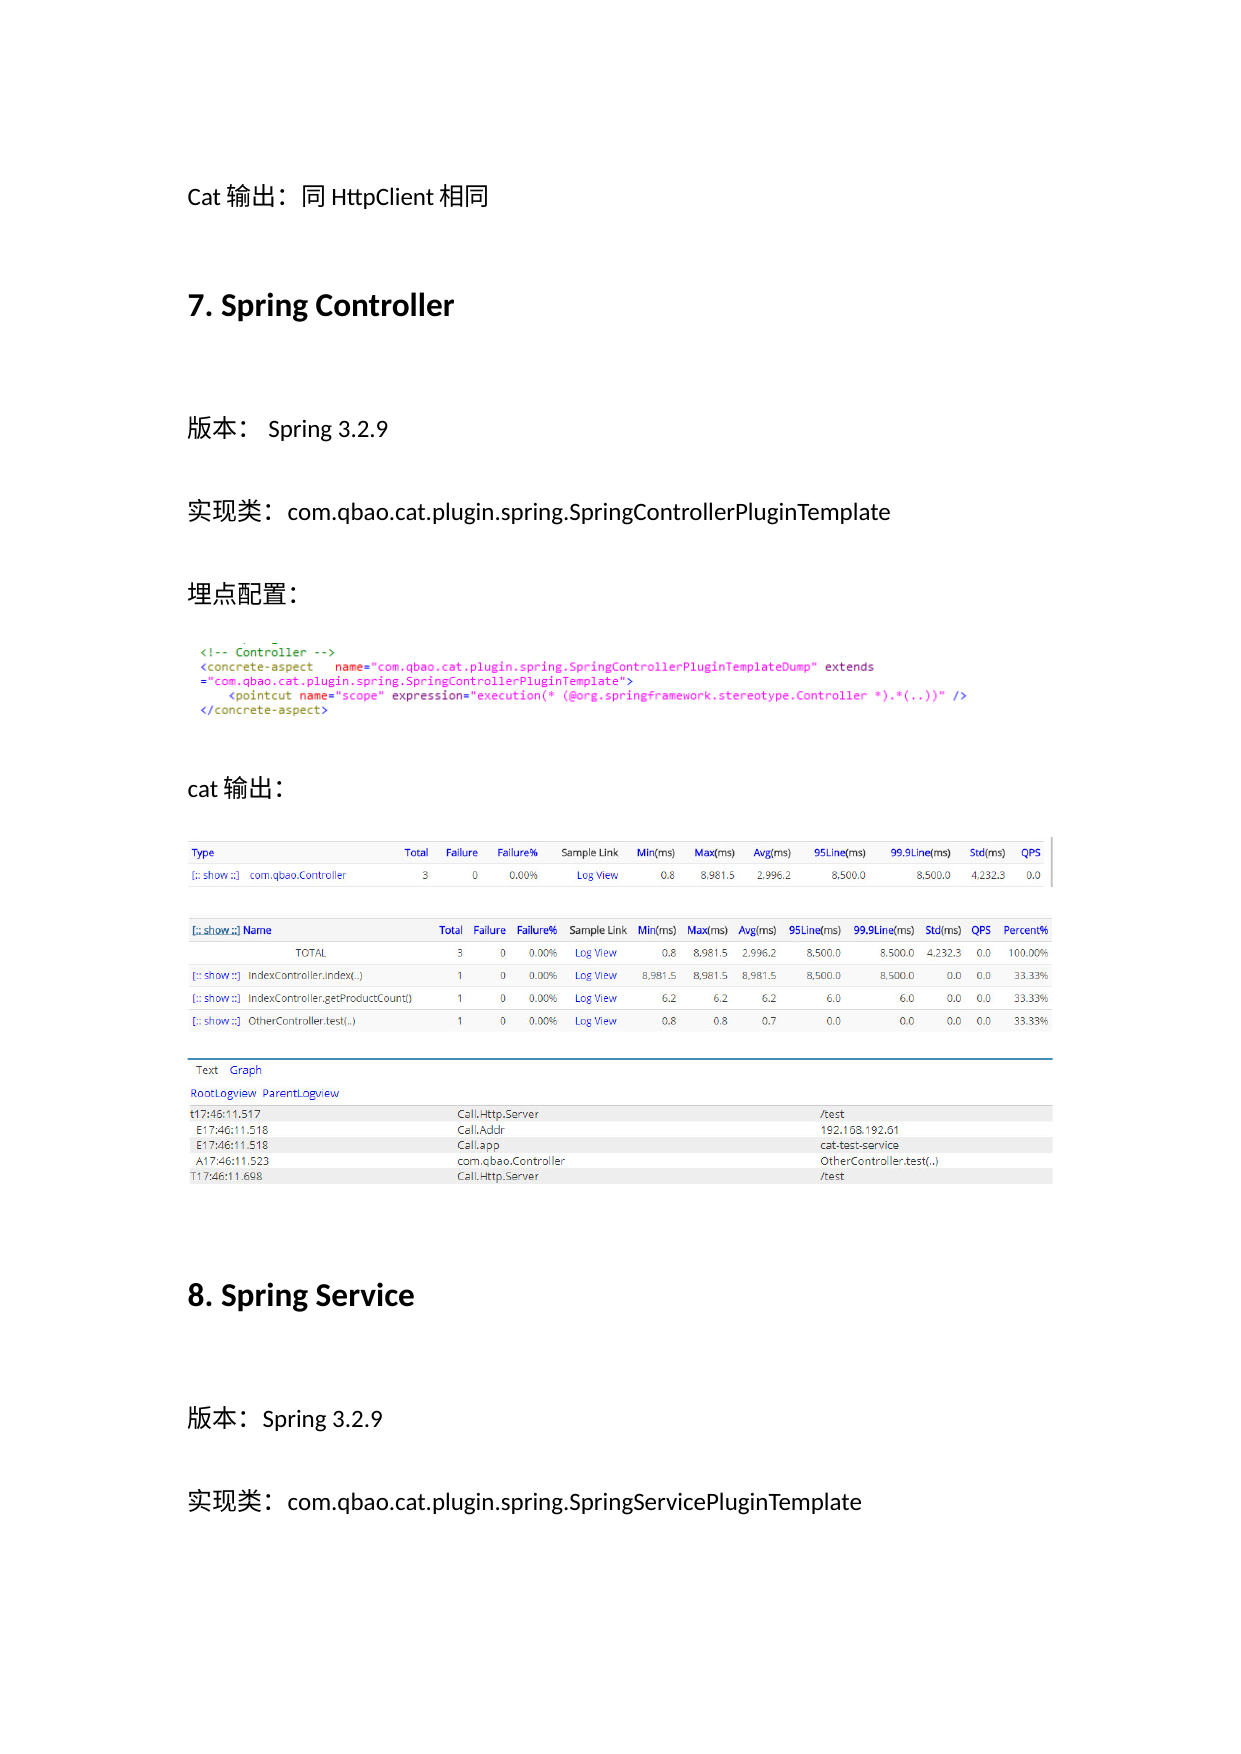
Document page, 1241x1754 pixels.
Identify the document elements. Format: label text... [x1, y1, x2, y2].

text 埋点配置： [187, 560, 1053, 625]
text Cat输出：同HttpClient相同 [187, 162, 1053, 227]
picture [187, 837, 1053, 887]
text 版本： Spring 3.2.9 [187, 394, 1053, 459]
text cat输出： [187, 754, 1053, 819]
picture [187, 643, 1053, 719]
text 实现类：com.qbao.cat.plugin.spring.SpringServicePluginTemplate [187, 1467, 1053, 1532]
picture [187, 915, 1053, 1036]
picture [187, 1058, 1053, 1192]
text 版本：Spring 3.2.9 [187, 1384, 1053, 1449]
subtitle 8. Spring Service [187, 1262, 1053, 1327]
subtitle 7. Spring Controller [187, 272, 1053, 337]
text 实现类：com.qbao.cat.plugin.spring.SpringControllerPluginTemplate [187, 477, 1053, 542]
